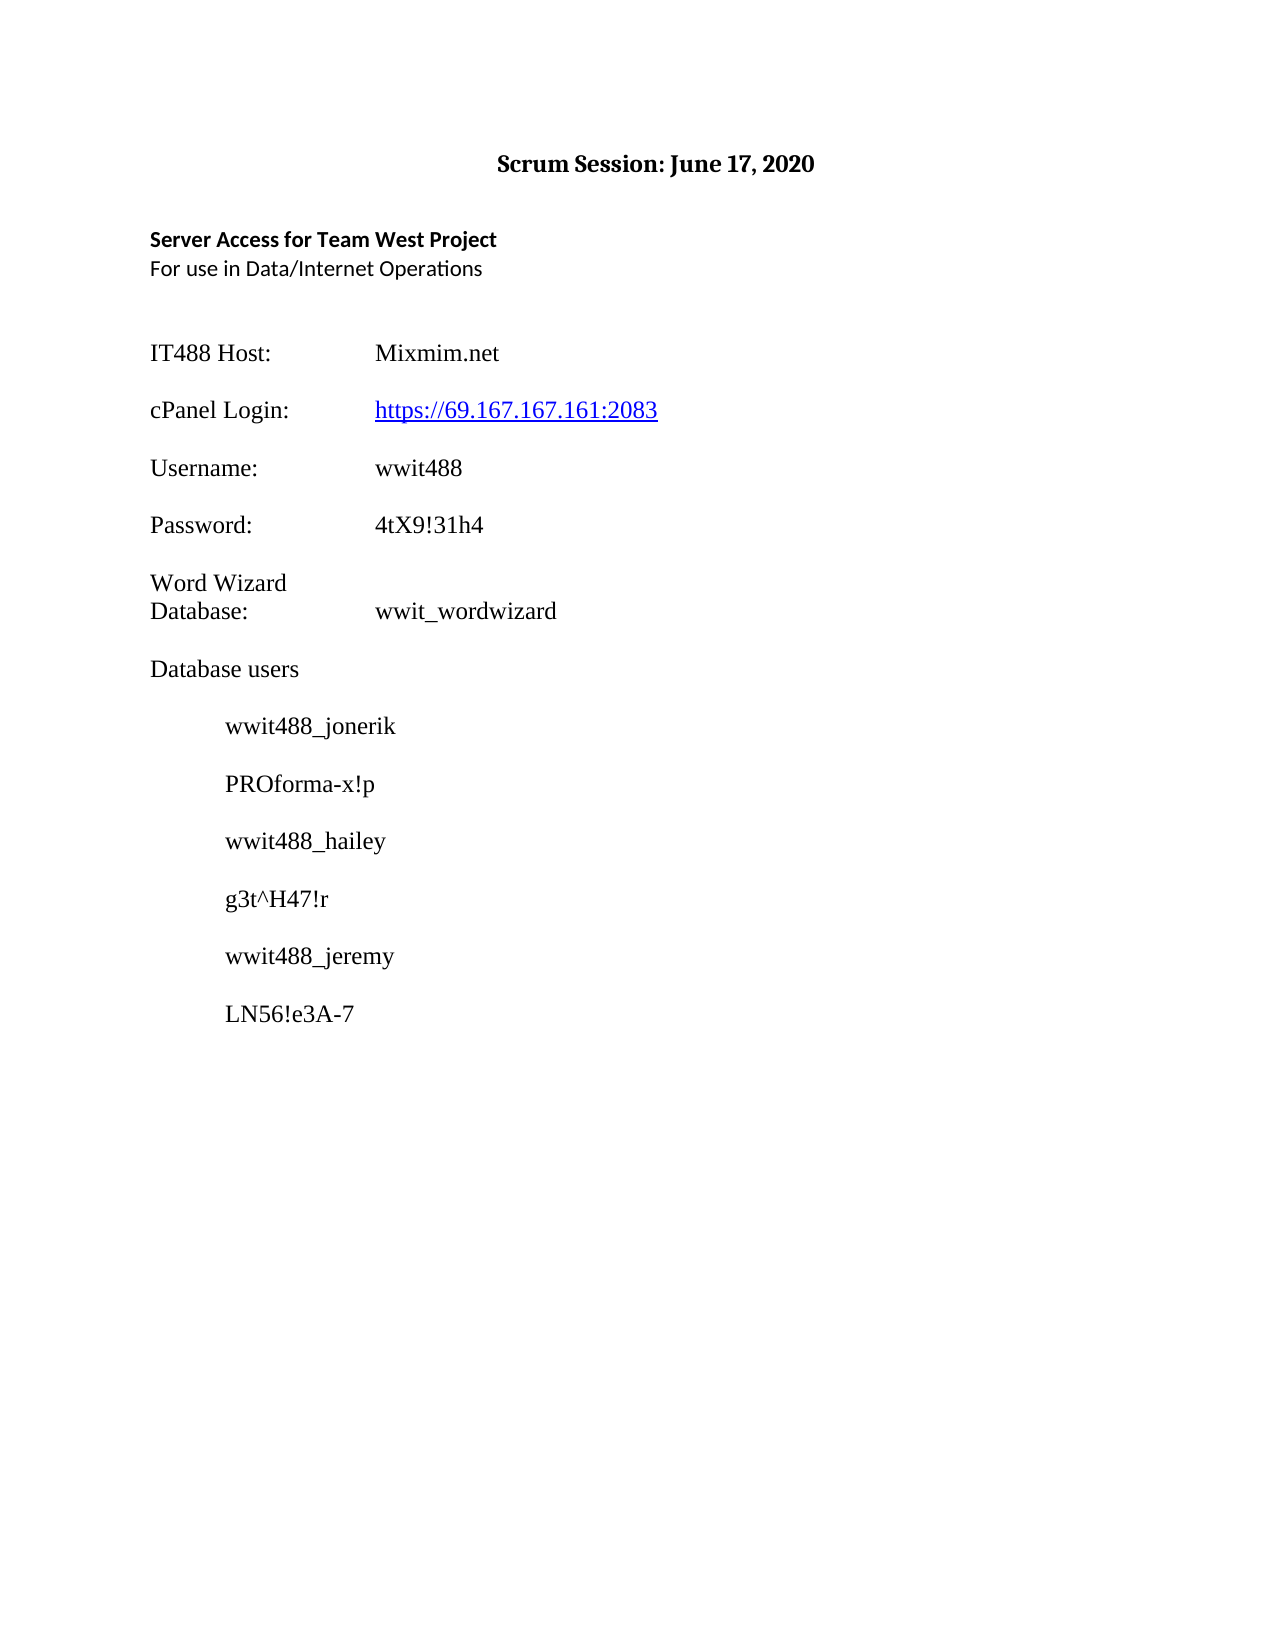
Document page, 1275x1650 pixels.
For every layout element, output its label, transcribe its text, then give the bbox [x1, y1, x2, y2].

text wwit488_hailey [150, 826, 1125, 855]
text PROforma-x!p [150, 769, 1125, 798]
text cPanel Login: https://69.167.167.161:2083 [150, 395, 1125, 424]
subtitle For use in Data/Internet Operations [150, 254, 1125, 282]
text Database users [150, 654, 1125, 683]
text LN56!e3A-7 [150, 999, 1125, 1028]
subtitle Server Access for Team West Project [150, 226, 1125, 254]
text IT488 Host: Mixmim.net [150, 338, 1125, 366]
text wwit488_jonerik [150, 711, 1125, 740]
text Database: wwit_wordwizard [150, 596, 1125, 625]
text g3t^H47!r [150, 884, 1125, 913]
text Password: 4tX9!31h4 [150, 510, 1125, 539]
text wwit488_jeremy [150, 941, 1125, 970]
text Word Wizard [150, 568, 1125, 596]
text Username: wwit488 [150, 453, 1125, 481]
text Scrum Session: June 17, 2020 [187, 150, 1125, 179]
